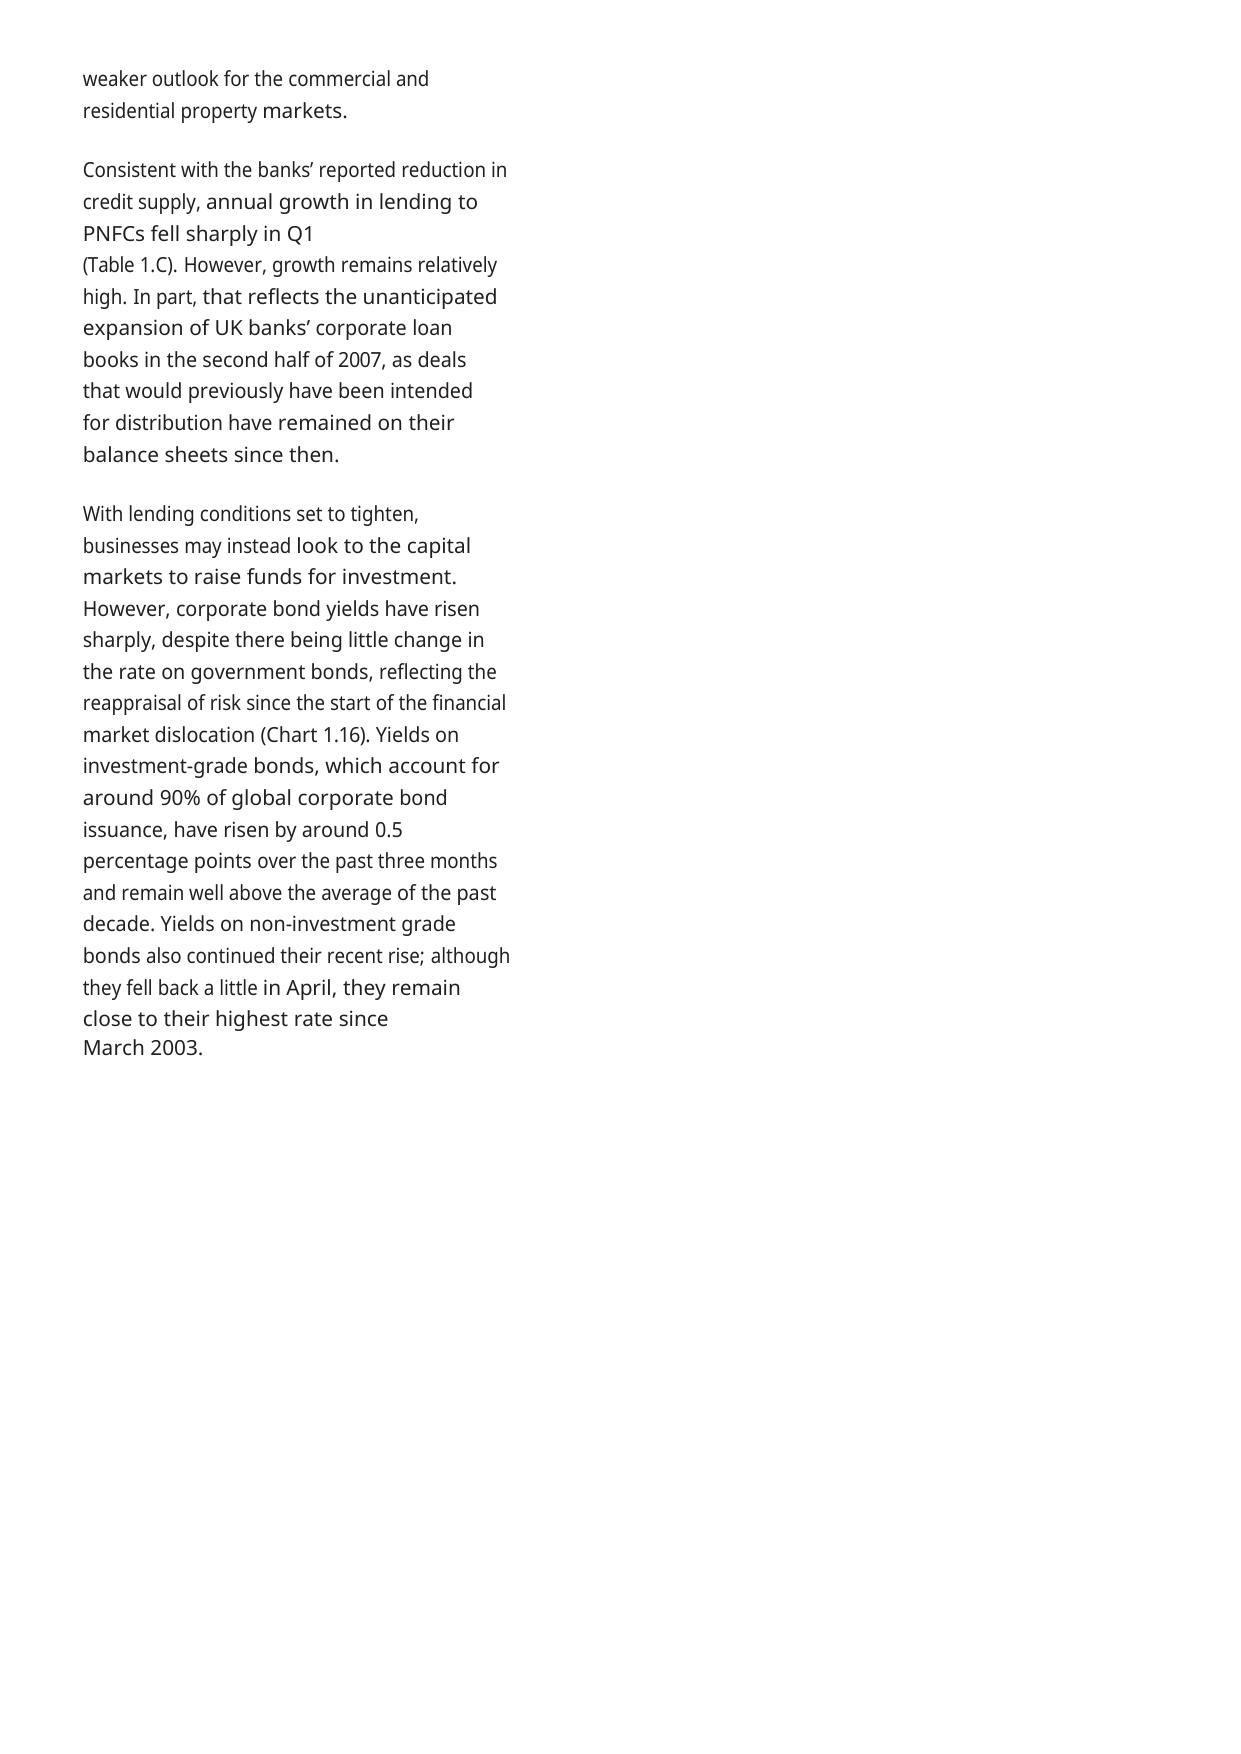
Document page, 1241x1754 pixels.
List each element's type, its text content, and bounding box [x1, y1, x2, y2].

text weaker outlook for the commercial and residential property markets. [83, 64, 512, 124]
text With lending conditions set to tighten, businesses may instead look to the capital markets to raise funds for investment. [83, 499, 512, 591]
text March 2003. [83, 1036, 526, 1060]
text Consistent with the banks’ reported reduction in credit supply, annual growth in lending to PNFCs fell sharply in Q1 [83, 156, 512, 247]
text However, corporate bond yields have risen sharply, despite there being little change in the rate on government bonds, reflecting the reappraisal of risk since the start of the financial market dislocation (Chart 1.16). Yields on investment-grade bonds, which account for around 90% of global corporate bond issuance, have risen by around 0.5 percentage points over the past three months and remain well above the average of the past decade. Yields on non-investment grade bonds also continued their recent rise; although they fell back a little in April, they remain close to their highest rate since [83, 594, 512, 1033]
text (Table 1.C). However, growth remains relatively high. In part, that reflects the unanticipated expansion of UK banks’ corporate loan books in the second half of 2007, as deals that would previously have been intended for distribution have remained on their balance sheets since then. [83, 250, 503, 468]
